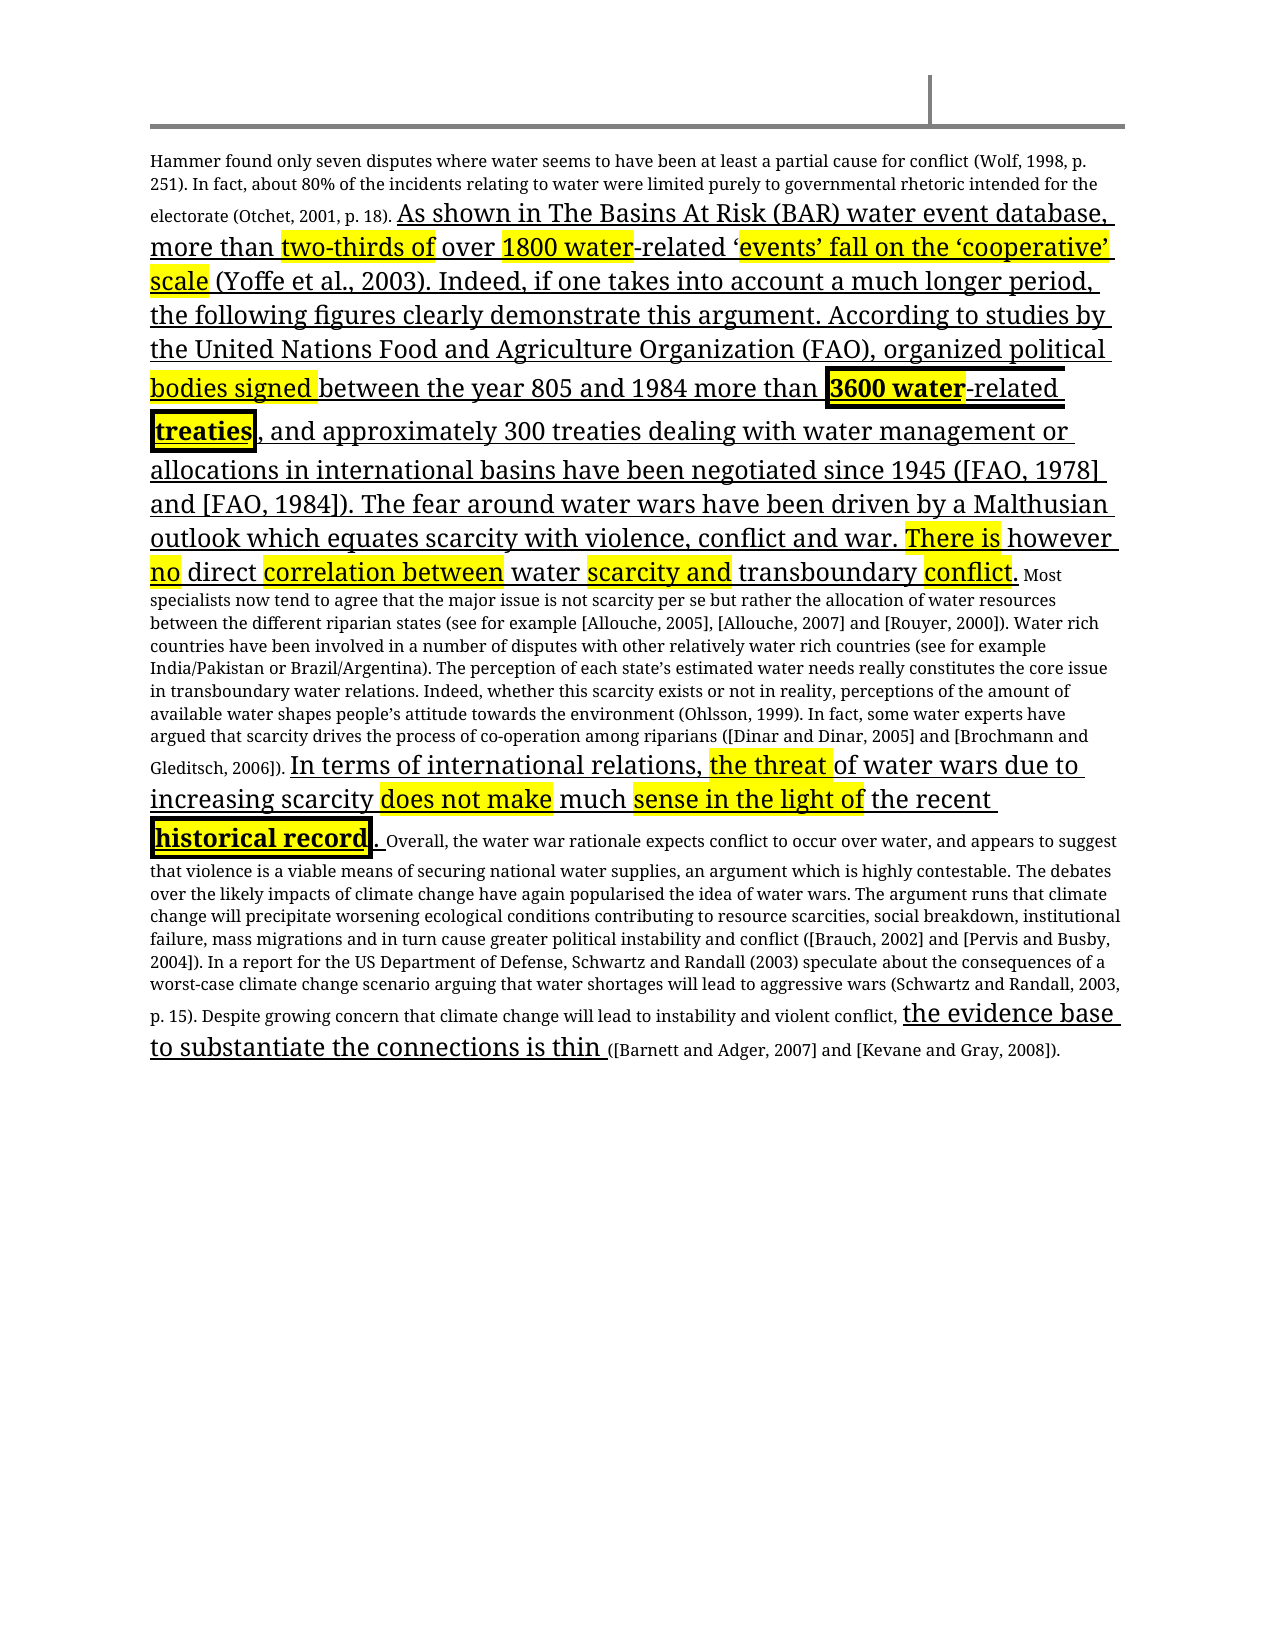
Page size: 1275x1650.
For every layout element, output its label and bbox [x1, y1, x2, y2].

text [150, 150, 1125, 1064]
